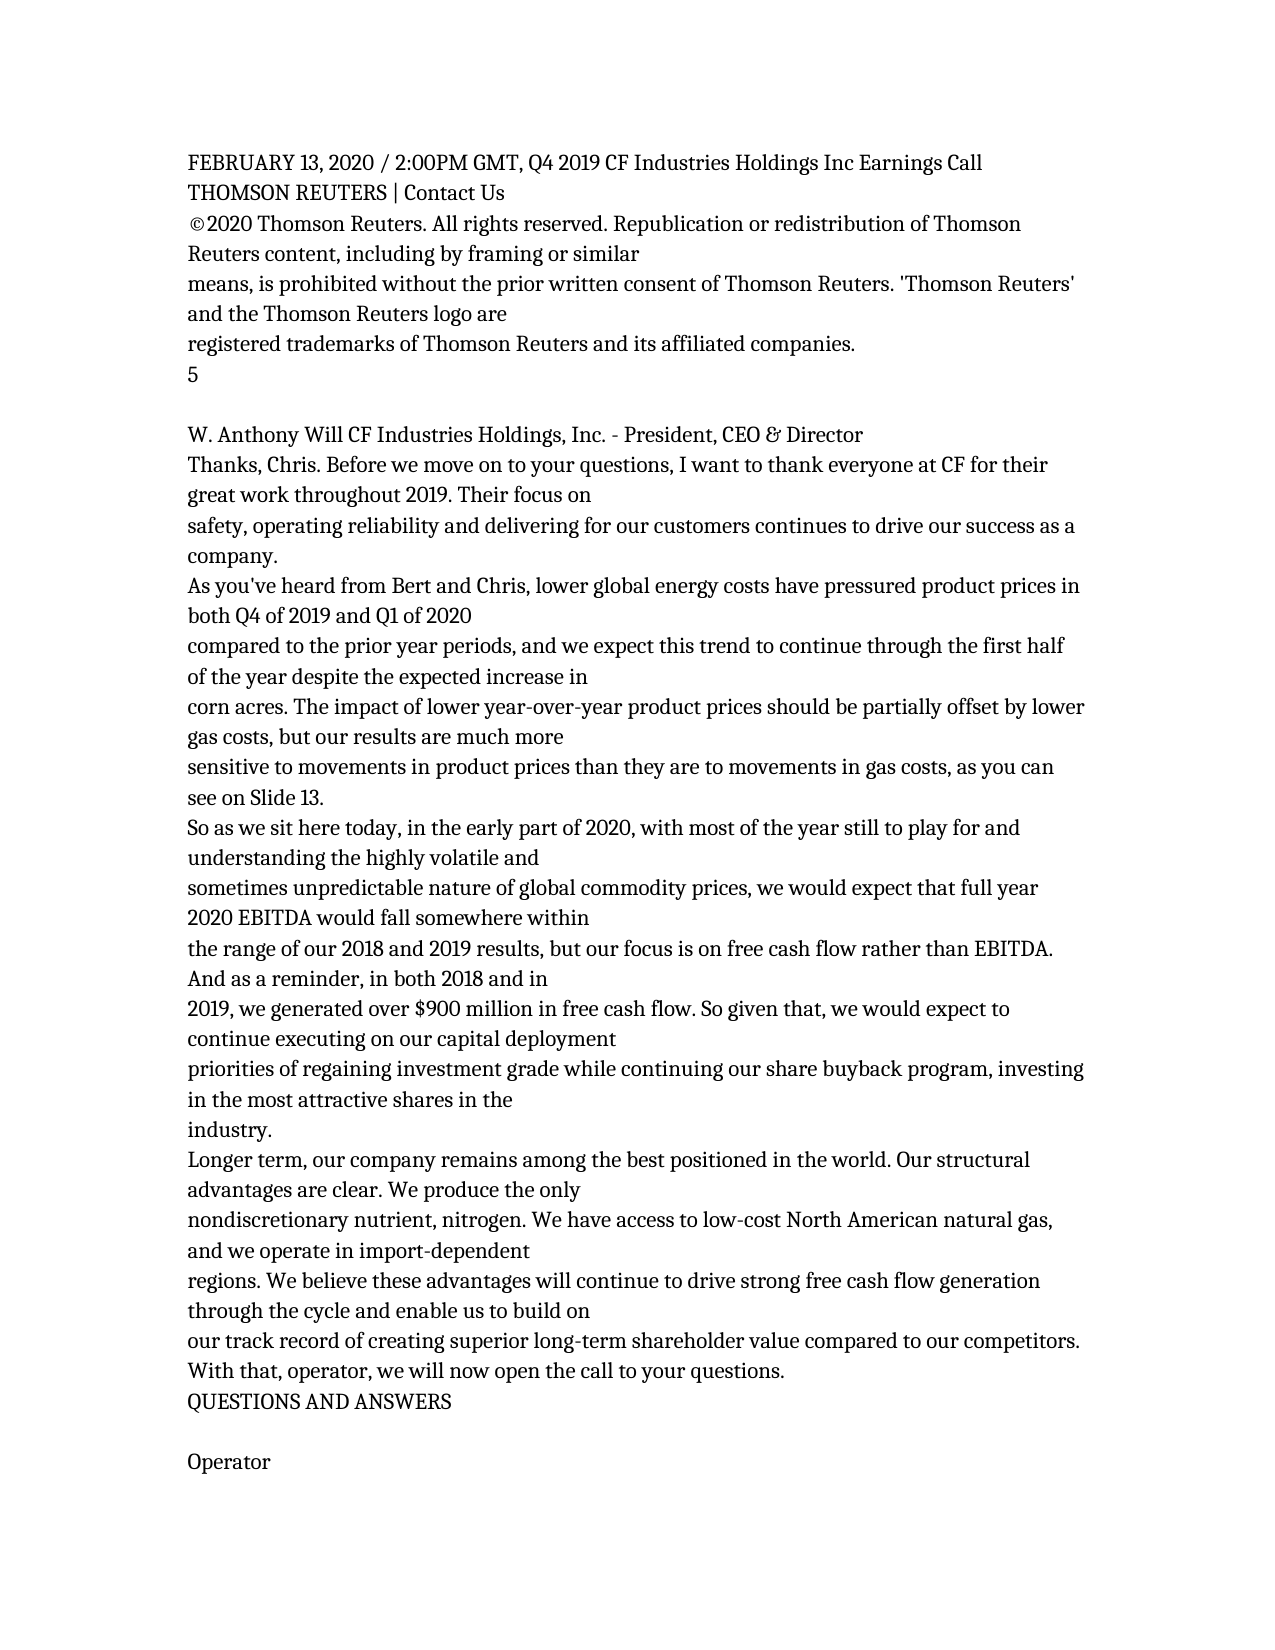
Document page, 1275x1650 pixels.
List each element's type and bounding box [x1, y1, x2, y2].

text [187, 150, 1087, 1475]
